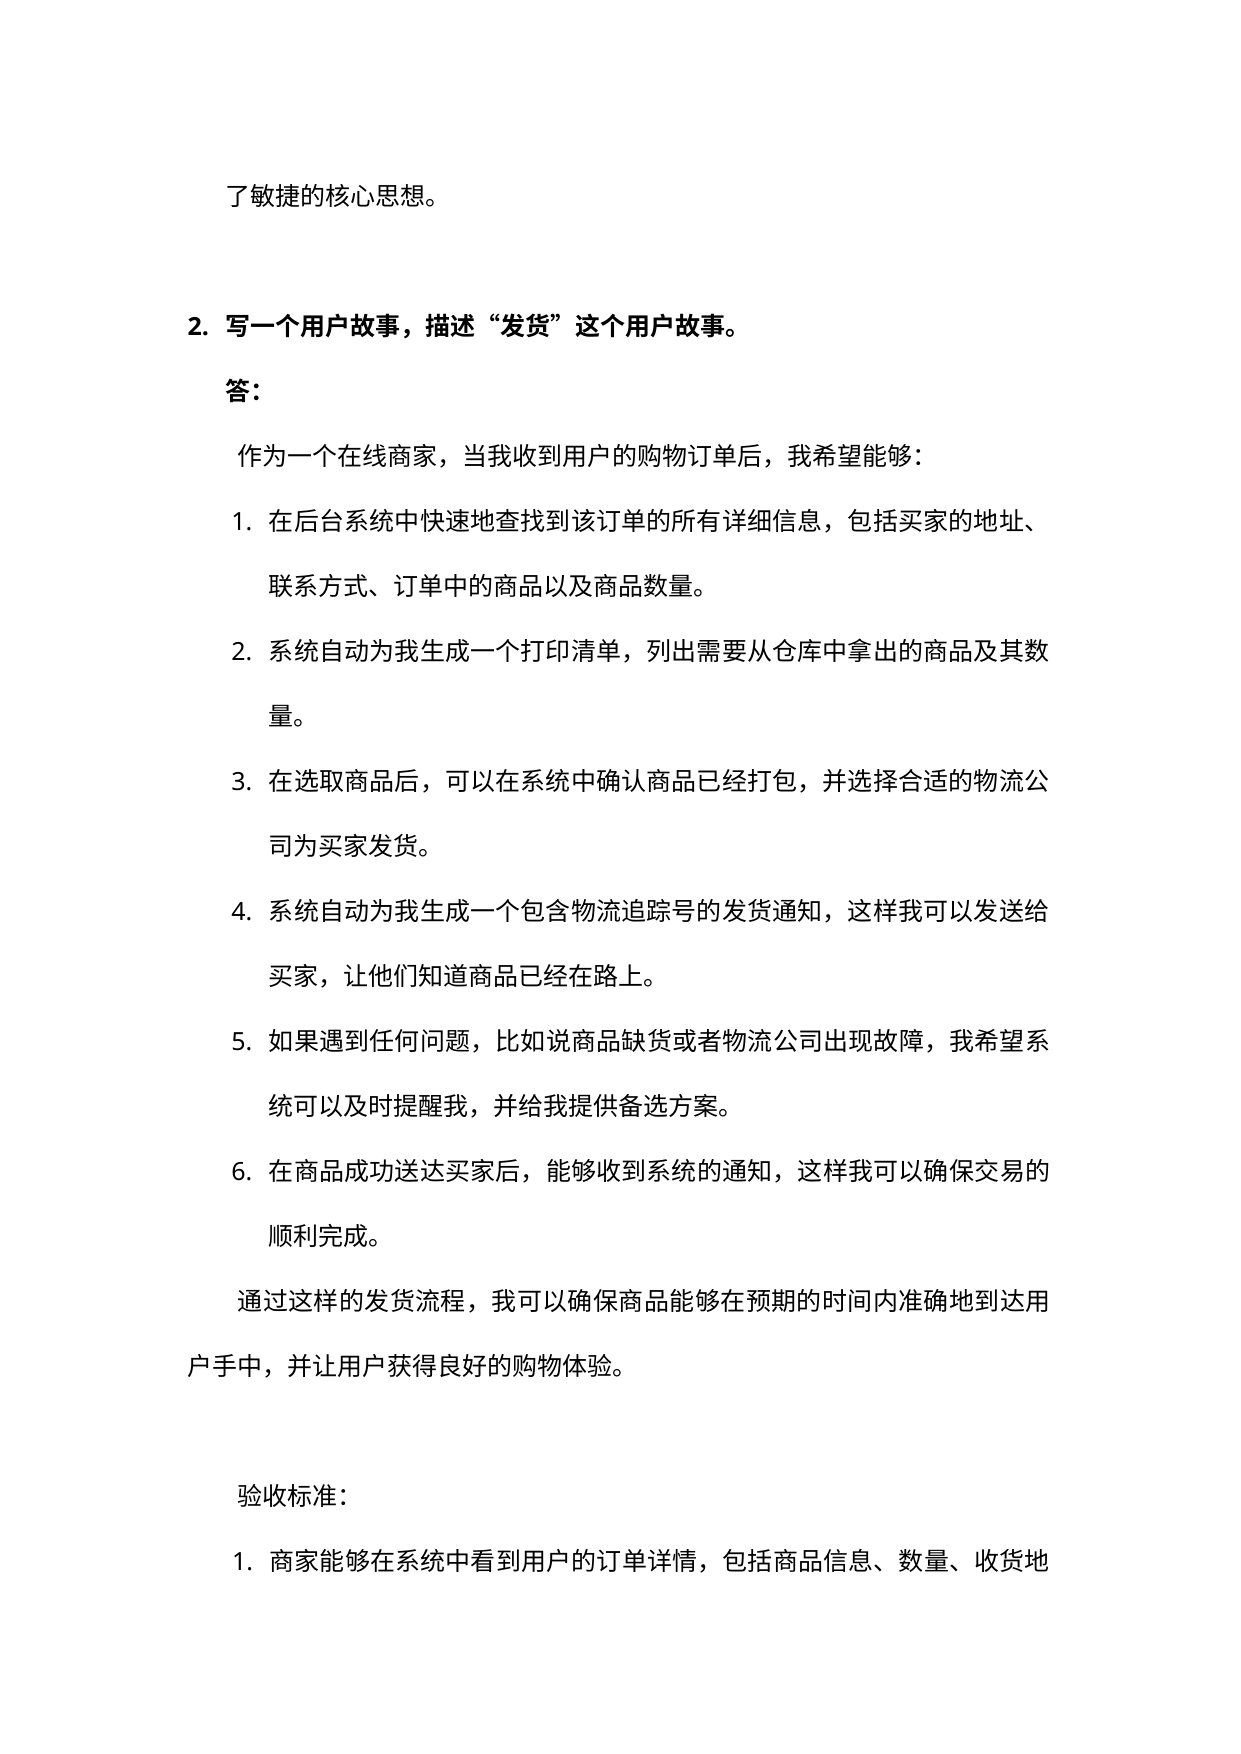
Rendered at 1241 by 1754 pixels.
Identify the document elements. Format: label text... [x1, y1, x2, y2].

list 在后台系统中快速地查找到该订单的所有详细信息，包括买家的地址、联系方式、订单中的商品以及商品数量。 [231, 487, 1053, 617]
list 系统自动为我生成一个打印清单，列出需要从仓库中拿出的商品及其数量。 [231, 617, 1053, 747]
text 验收标准： [187, 1462, 1053, 1527]
list 如果遇到任何问题，比如说商品缺货或者物流公司出现故障，我希望系统可以及时提醒我，并给我提供备选方案。 [231, 1007, 1053, 1137]
text 通过这样的发货流程，我可以确保商品能够在预期的时间内准确地到达用户手中，并让用户获得良好的购物体验。 [187, 1267, 1053, 1397]
list 写一个用户故事，描述“发货”这个用户故事。 [187, 292, 1053, 357]
text 作为一个在线商家，当我收到用户的购物订单后，我希望能够： [187, 422, 1053, 487]
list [225, 162, 1053, 227]
list 答： [225, 357, 1053, 422]
list 系统自动为我生成一个包含物流追踪号的发货通知，这样我可以发送给买家，让他们知道商品已经在路上。 [231, 877, 1053, 1007]
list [232, 1527, 1053, 1592]
list 在选取商品后，可以在系统中确认商品已经打包，并选择合适的物流公司为买家发货。 [231, 747, 1053, 877]
list 在商品成功送达买家后，能够收到系统的通知，这样我可以确保交易的顺利完成。 [231, 1137, 1053, 1267]
